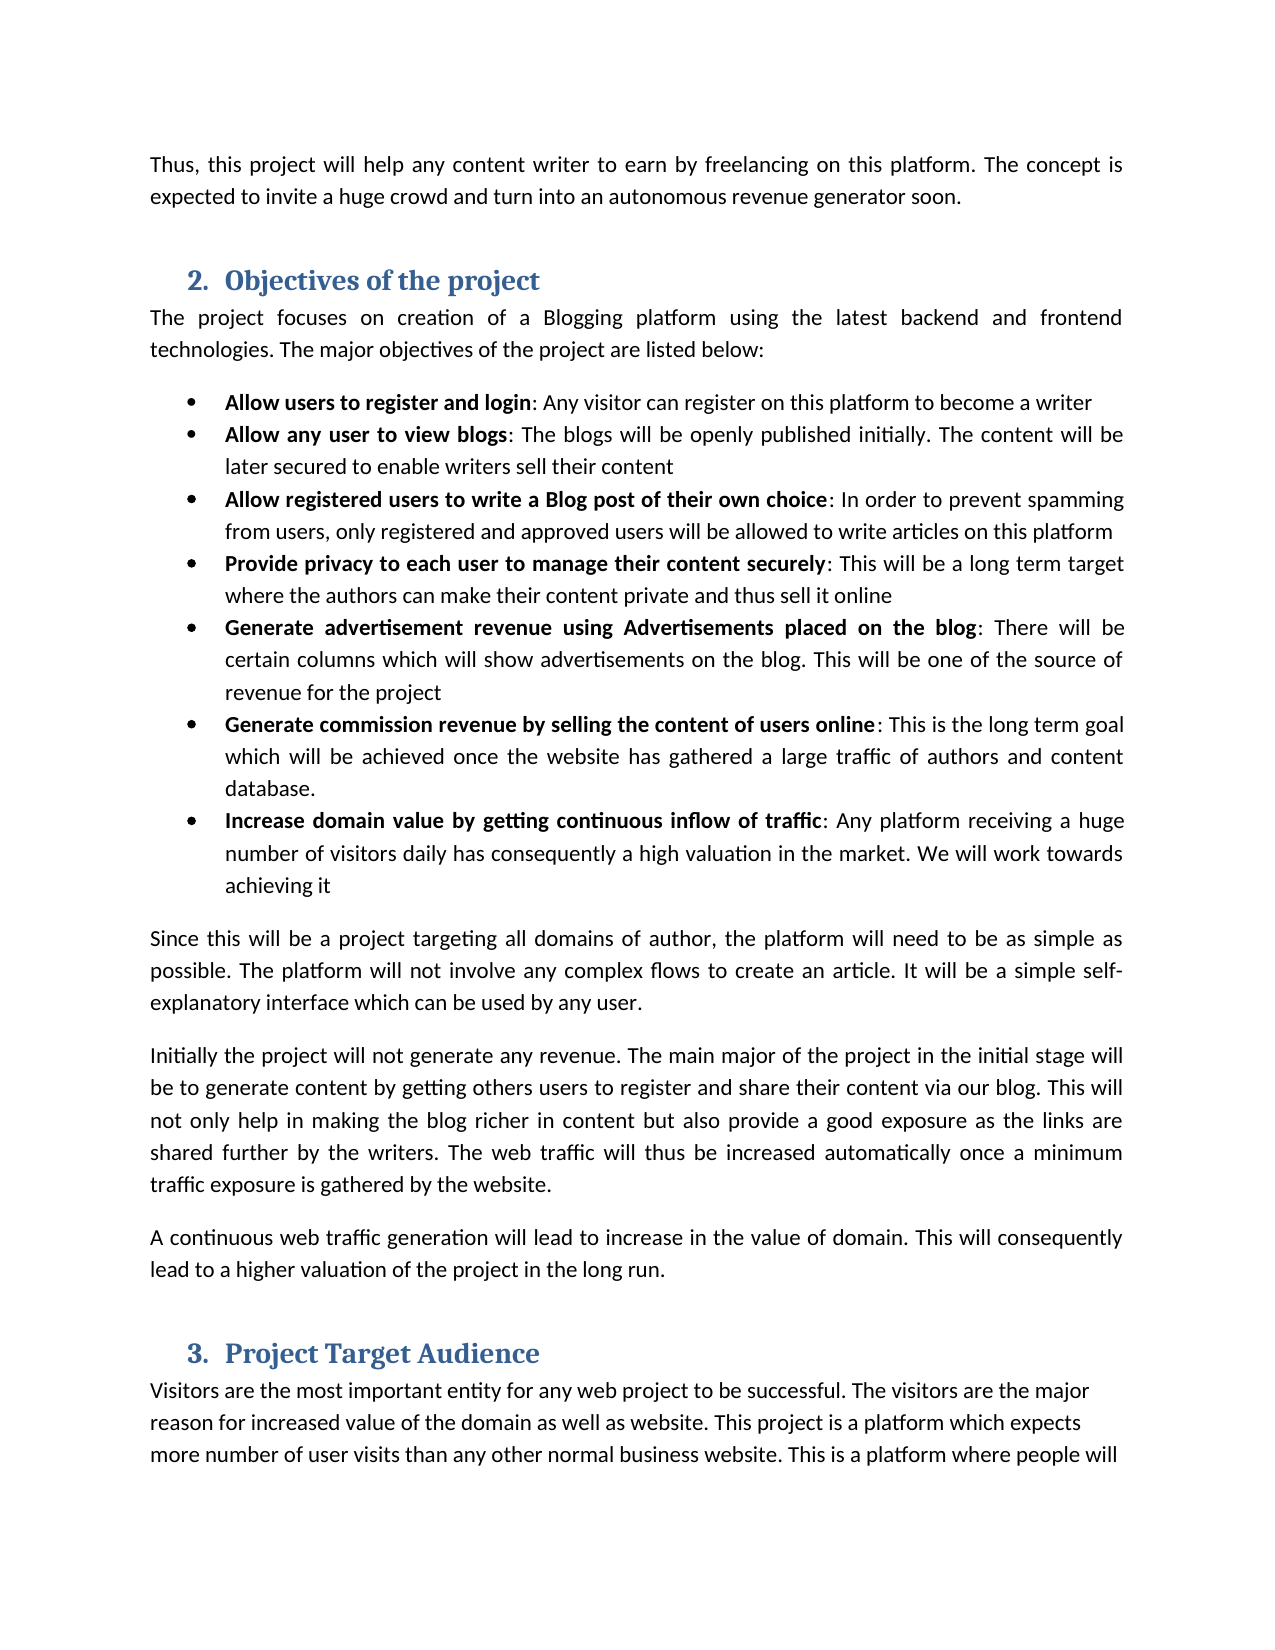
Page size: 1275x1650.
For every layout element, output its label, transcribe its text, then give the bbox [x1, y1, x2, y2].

list Allow any user to view blogs: The blogs will be openly published initially. The content will be later secured to enable writers sell their content [187, 420, 1125, 481]
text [150, 150, 1125, 210]
list Increase domain value by getting continuous inflow of traffic: Any platform receiving a huge number of visitors daily has consequently a high valuation in the market. We will work towards achieving it [187, 807, 1125, 899]
list Generate commission revenue by selling the content of users online: This is the long term goal which will be achieved once the website has gathered a large traffic of authors and content database. [187, 710, 1125, 802]
text Since this will be a project targeting all domains of author, the platform will need to be as simple as possible. The platform will not involve any complex flows to create an article. It will be a simple self-explanatory interface which can be used by any user. [150, 924, 1125, 1016]
subtitle Objectives of the project [187, 264, 1125, 298]
list Generate advertisement revenue using Advertisements placed on the blog: There will be certain columns which will show advertisements on the blog. This will be one of the source of revenue for the project [187, 613, 1125, 706]
text Initially the project will not generate any revenue. The main major of the project in the initial stage will be to generate content by getting others users to register and share their content via our blog. This will not only help in making the blog richer in content but also provide a good exposure as the links are shared further by the writers. The web traffic will thus be increased automatically once a minimum traffic exposure is gathered by the website. [150, 1041, 1125, 1198]
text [150, 1376, 1125, 1468]
subtitle Project Target Audience [187, 1337, 1125, 1371]
text A continuous web traffic generation will lead to increase in the value of domain. This will consequently lead to a higher valuation of the project in the long run. [150, 1223, 1125, 1283]
text The project focuses on creation of a Blogging platform using the latest backend and frontend technologies. The major objectives of the project are listed below: [150, 303, 1125, 363]
list Allow registered users to write a Blog post of their own choice: In order to prevent spamming from users, only registered and approved users will be allowed to write articles on this platform [187, 485, 1125, 545]
list Provide privacy to each user to manage their content securely: This will be a long term target where the authors can make their content private and thus sell it online [187, 549, 1125, 609]
list Allow users to register and login: Any visitor can register on this platform to become a writer [187, 388, 1125, 416]
